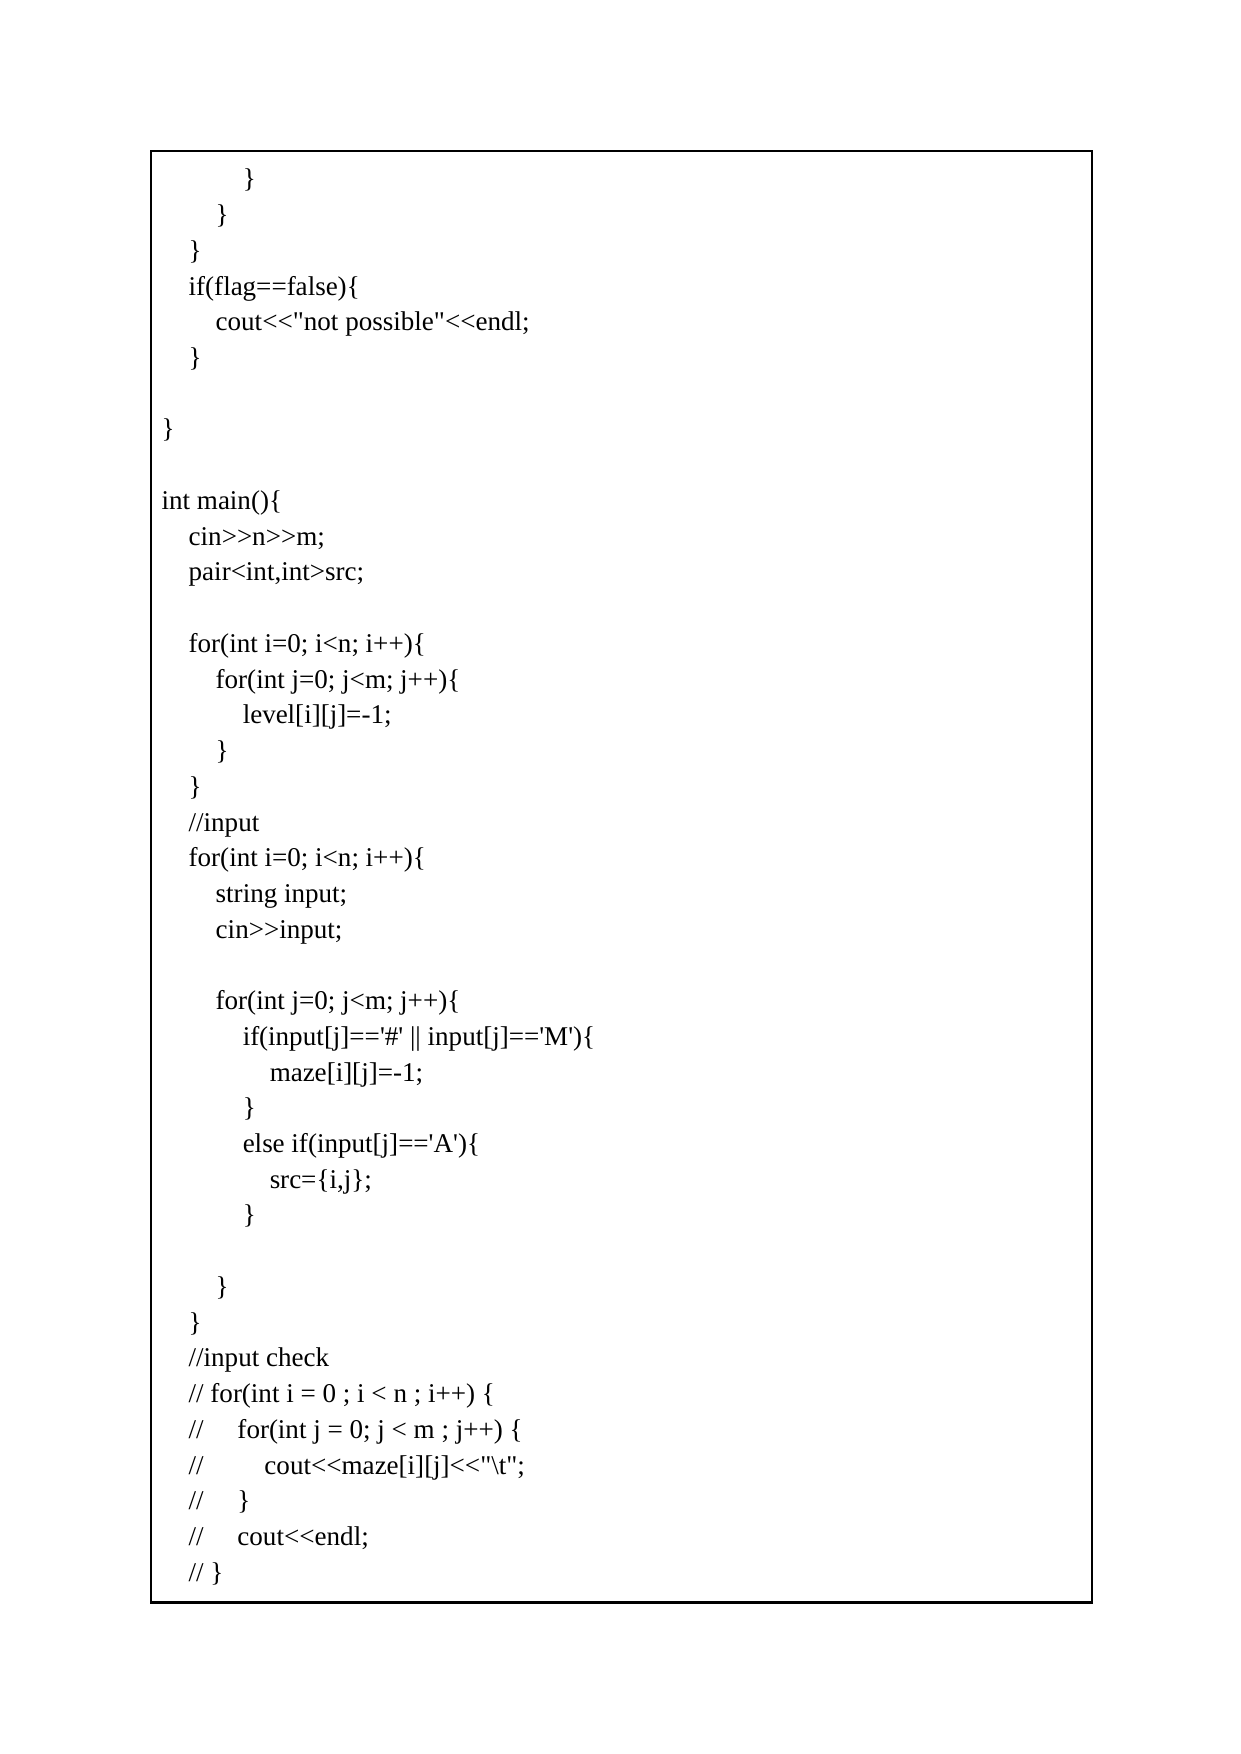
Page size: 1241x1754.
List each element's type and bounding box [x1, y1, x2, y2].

table_cell [152, 152, 1091, 1601]
